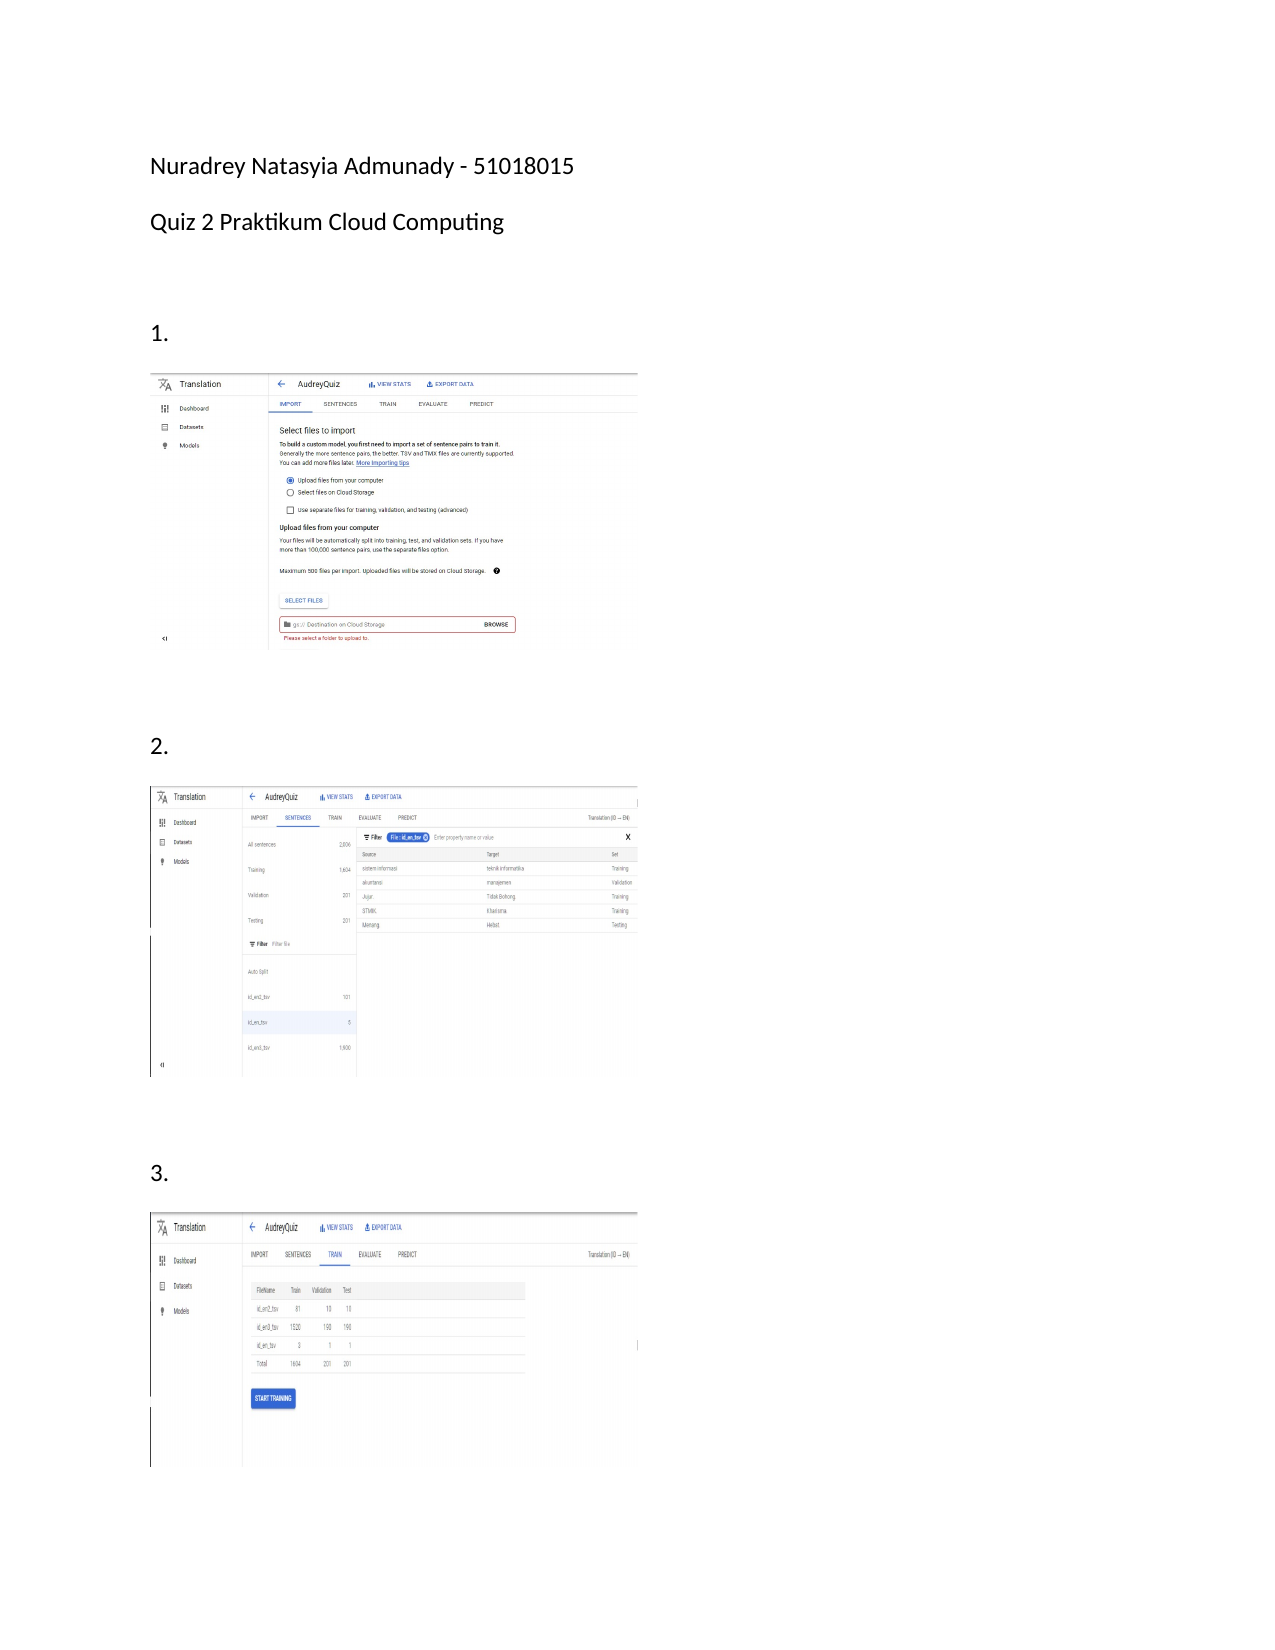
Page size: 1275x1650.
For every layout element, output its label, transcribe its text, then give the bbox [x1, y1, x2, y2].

text Nuradrey Natasyia Admunady - 51018015 [150, 150, 1125, 181]
text 2. [150, 730, 1125, 761]
picture [150, 1212, 638, 1467]
picture [150, 373, 638, 650]
text 1. [150, 317, 1125, 348]
text 3. [150, 1157, 1125, 1187]
picture [150, 786, 638, 1077]
text Quiz 2 Praktikum Cloud Computing [150, 206, 1125, 236]
